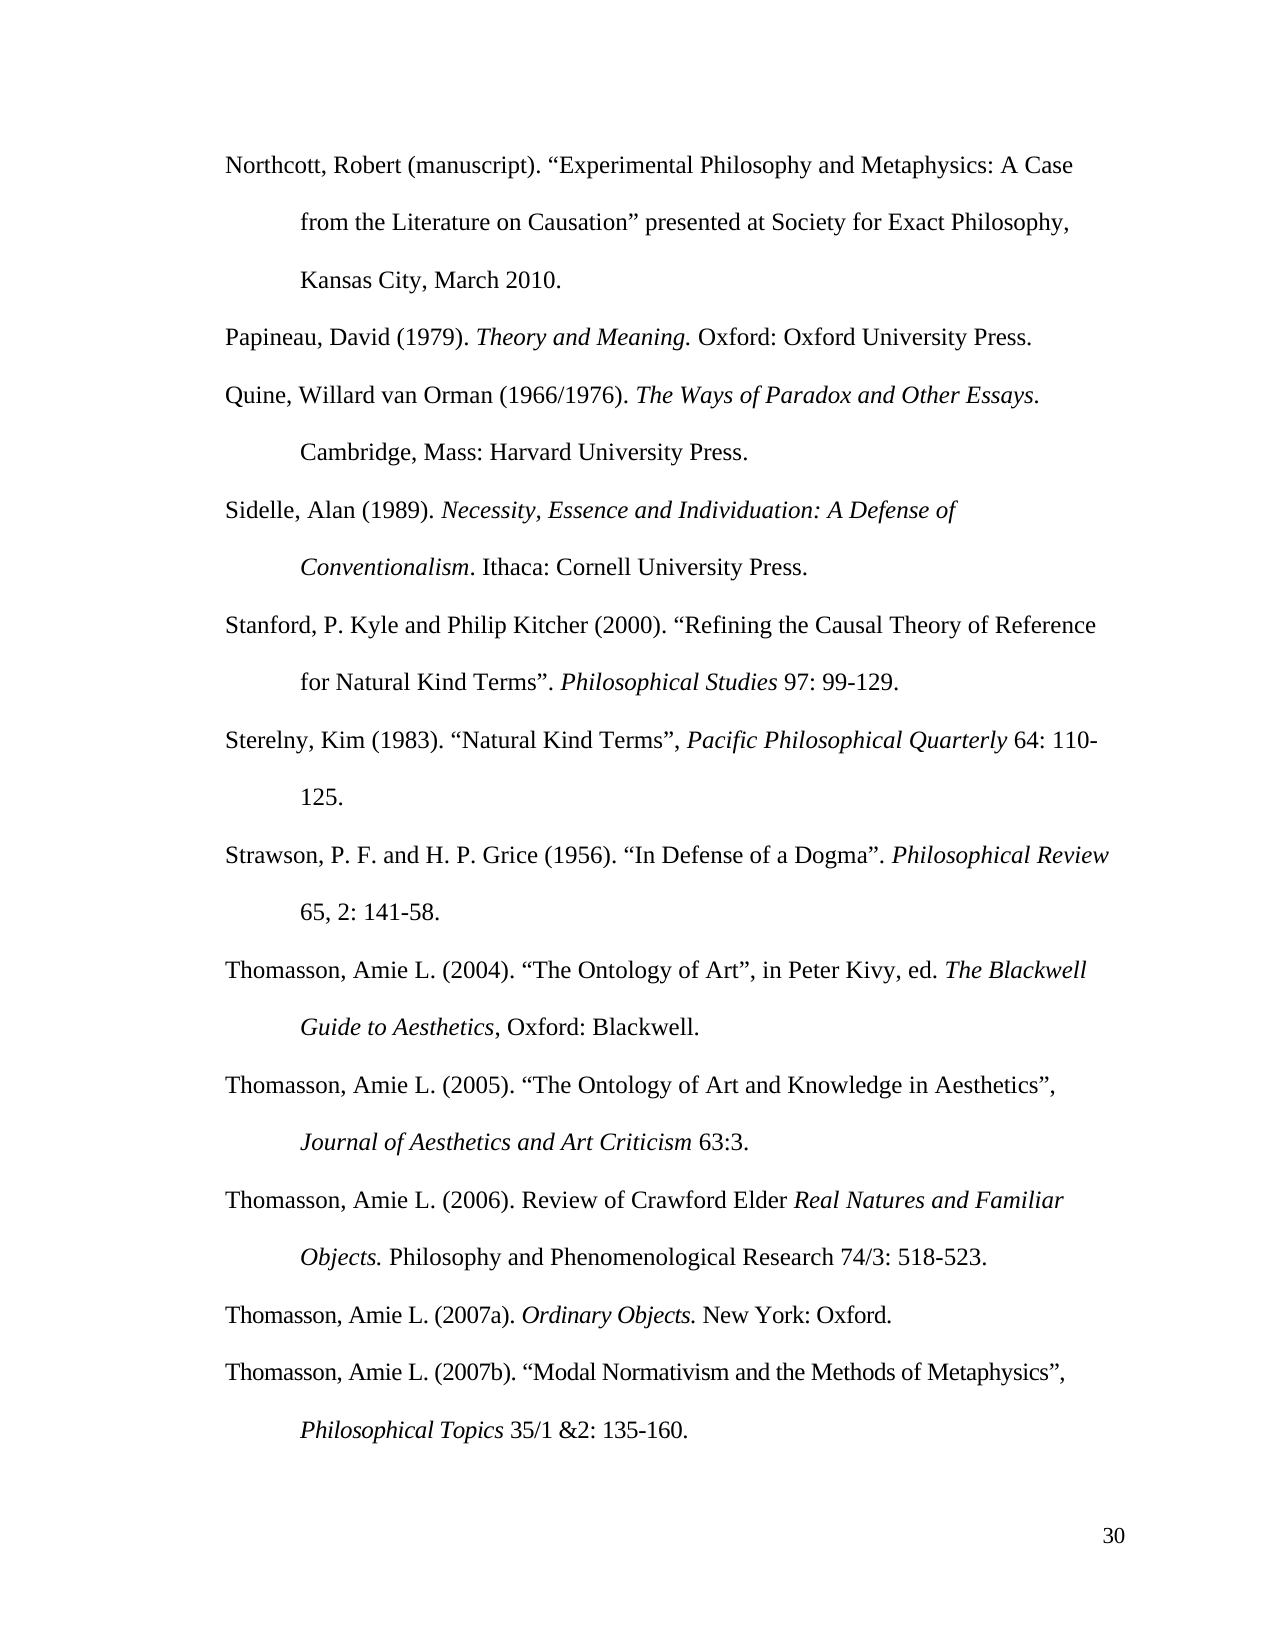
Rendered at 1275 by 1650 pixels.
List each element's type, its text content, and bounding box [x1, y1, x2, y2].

text Stanford, P. Kyle and Philip Kitcher (2000). “Refining the Causal Theory of Reference for Natural Kind Terms”. Philosophical Studies 97: 99-129. [225, 610, 1125, 696]
text Thomasson, Amie L. (2007a). Ordinary Objects. New York: Oxford. [225, 1300, 1125, 1329]
text Sterelny, Kim (1983). “Natural Kind Terms”, Pacific Philosophical Quarterly 64: 110-125. [225, 725, 1125, 811]
list Sidelle, Alan (1989). Necessity, Essence and Individuation: A Defense of Conventionalism. Ithaca: Cornell University Press. [225, 495, 1125, 581]
list Strawson, P. F. and H. P. Grice (1956). “In Defense of a Dogma”. Philosophical Review 65, 2: 141-58. [225, 840, 1125, 926]
text Thomasson, Amie L. (2007b). “Modal Normativism and the Methods of Metaphysics”, Philosophical Topics 35/1 &2: 135-160. [225, 1357, 1125, 1444]
text Thomasson, Amie L. (2005). “The Ontology of Art and Knowledge in Aesthetics”, Journal of Aesthetics and Art Criticism 63:3. [225, 1070, 1125, 1156]
list Quine, Willard van Orman (1966/1976). The Ways of Paradox and Other Essays. Cambridge, Mass: Harvard University Press. [225, 380, 1125, 466]
text Thomasson, Amie L. (2004). “The Ontology of Art”, in Peter Kivy, ed. The Blackwell Guide to Aesthetics, Oxford: Blackwell. [225, 955, 1125, 1041]
text Thomasson, Amie L. (2006). Review of Crawford Elder Real Natures and Familiar Objects. Philosophy and Phenomenological Research 74/3: 518-523. [225, 1185, 1125, 1271]
text Papineau, David (1979). Theory and Meaning. Oxford: Oxford University Press. [225, 322, 1125, 351]
text Northcott, Robert (manuscript). “Experimental Philosophy and Metaphysics: A Case from the Literature on Causation” presented at Society for Exact Philosophy, Kansas City, March 2010. [225, 150, 1125, 294]
